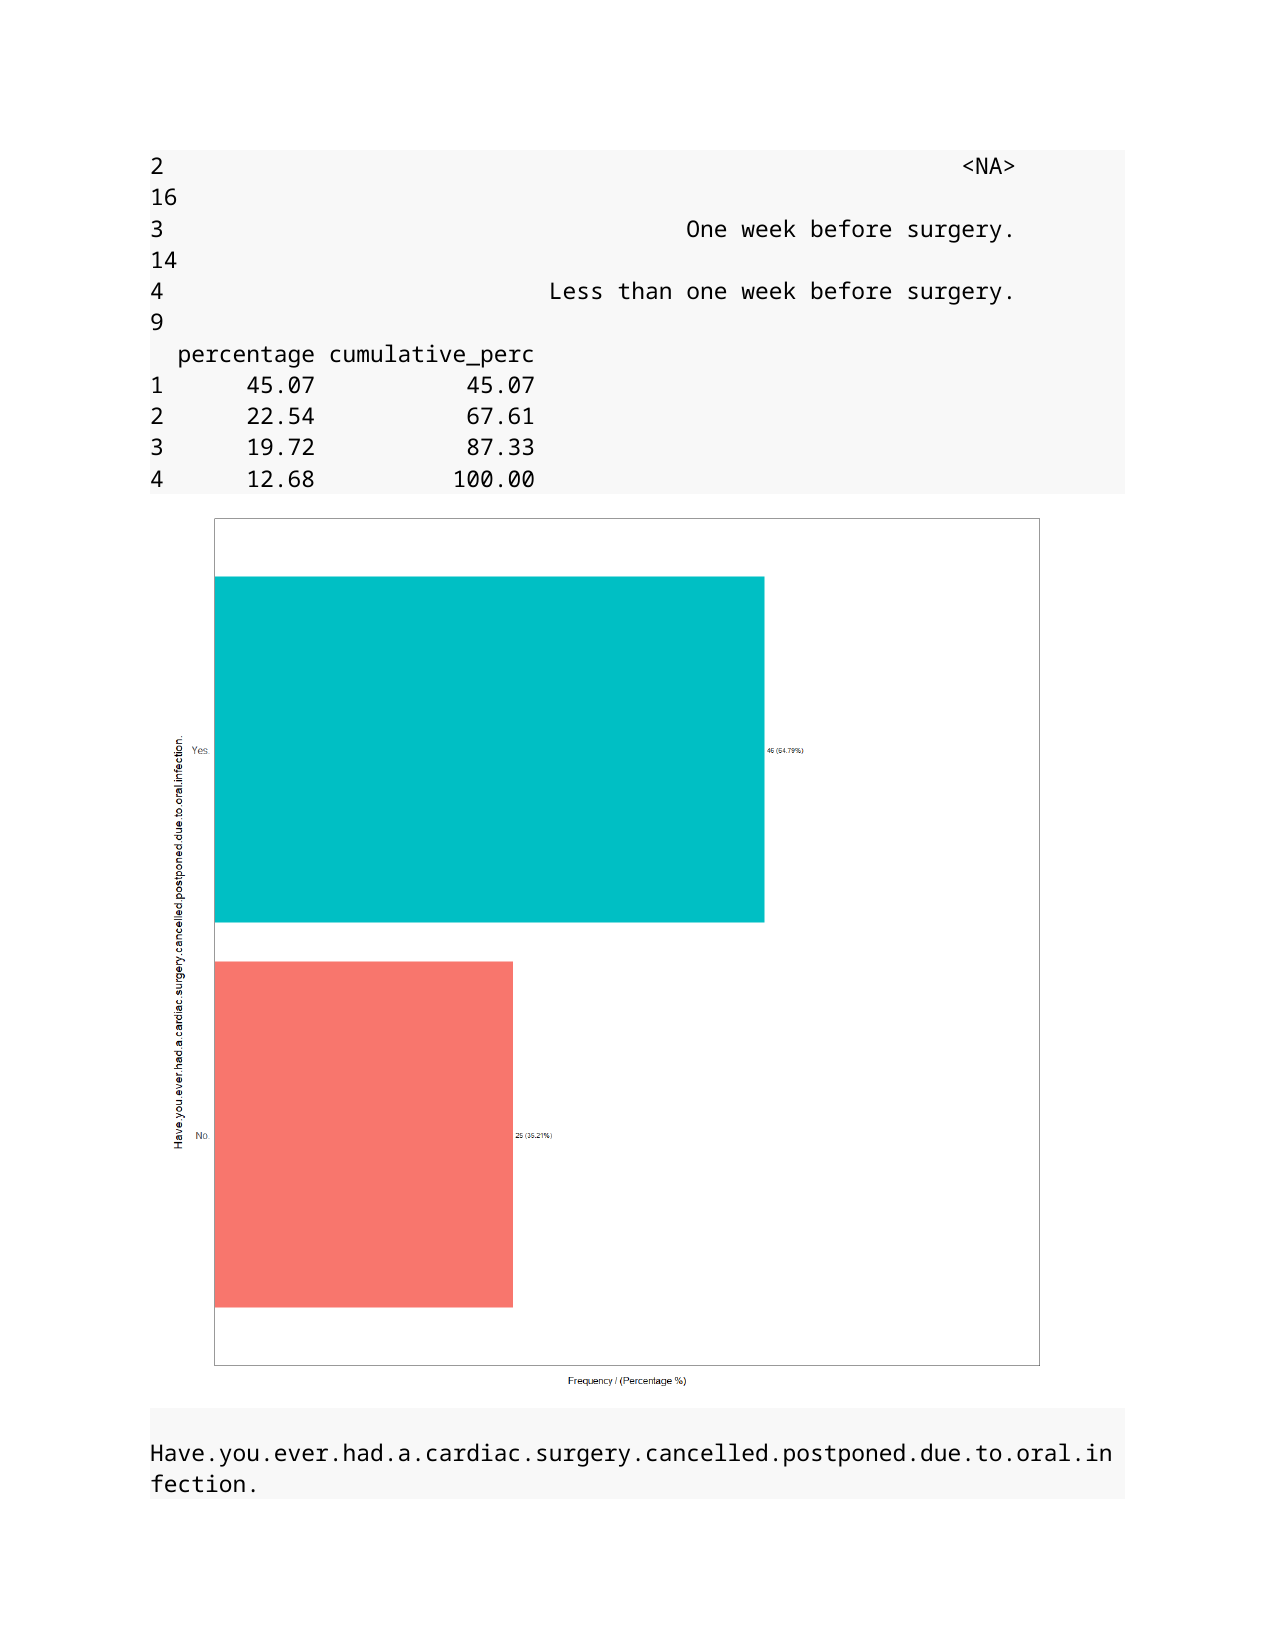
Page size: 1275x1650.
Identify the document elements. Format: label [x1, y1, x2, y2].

text [150, 1408, 1125, 1499]
picture [168, 514, 1044, 1390]
text [150, 150, 1125, 494]
